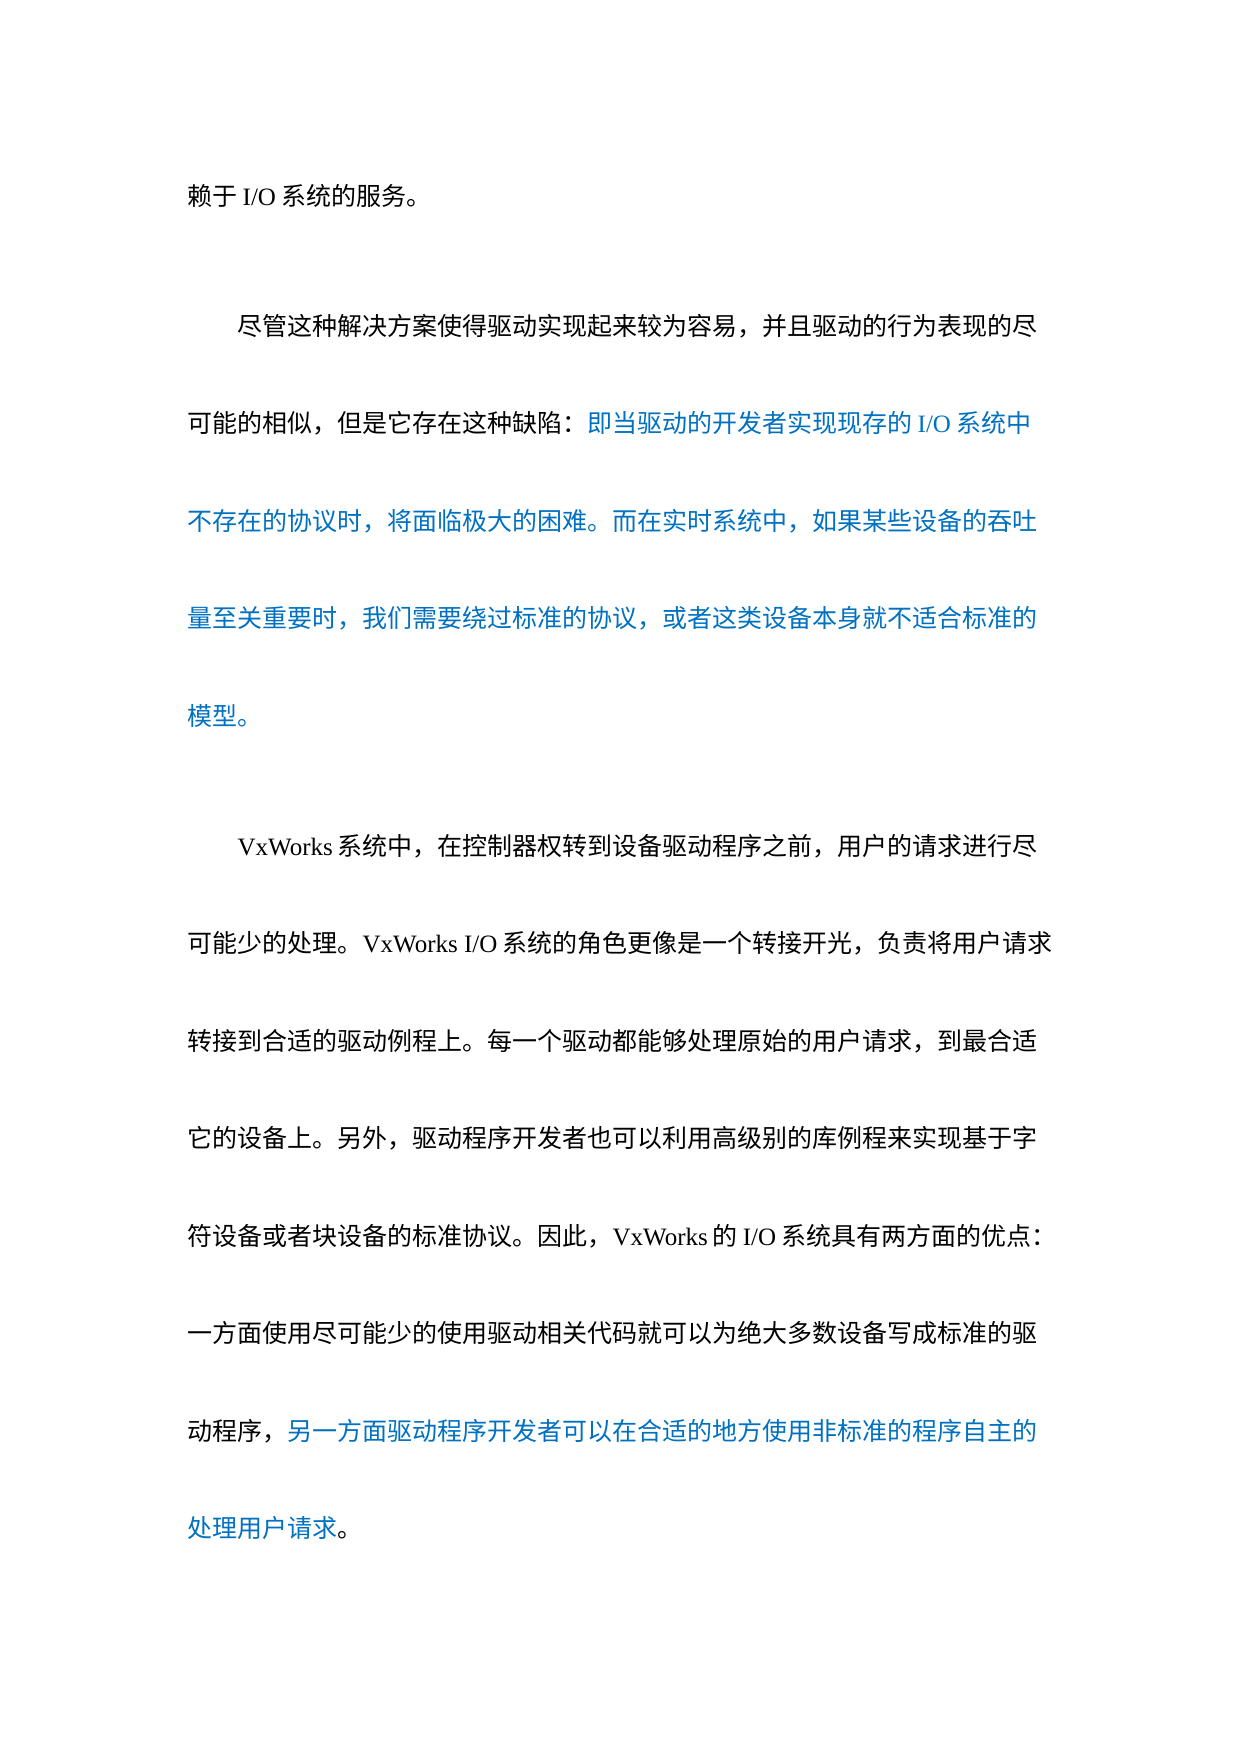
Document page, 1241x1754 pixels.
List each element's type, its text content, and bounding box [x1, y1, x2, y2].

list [187, 162, 1053, 227]
list VxWorks系统中，在控制器权转到设备驱动程序之前，用户的请求进行尽可能少的处理。VxWorks I/O系统的角色更像是一个转接开光，负责将用户请求转接到合适的驱动例程上。每一个驱动都能够处理原始的用户请求，到最合适它的设备上。另外，驱动程序开发者也可以利用高级别的库例程来实现基于字符设备或者块设备的标准协议。因此，VxWorks的I/O系统具有两方面的优点：一方面使用尽可能少的使用驱动相关代码就可以为绝大多数设备写成标准的驱动程序，另一方面驱动程序开发者可以在合适的地方使用非标准的程序自主的处理用户请求。 [187, 812, 1053, 1559]
list 尽管这种解决方案使得驱动实现起来较为容易，并且驱动的行为表现的尽可能的相似，但是它存在这种缺陷：即当驱动的开发者实现现存的I/O系统中不存在的协议时，将面临极大的困难。而在实时系统中，如果某些设备的吞吐量至关重要时，我们需要绕过标准的协议，或者这类设备本身就不适合标准的模型。 [187, 292, 1053, 747]
